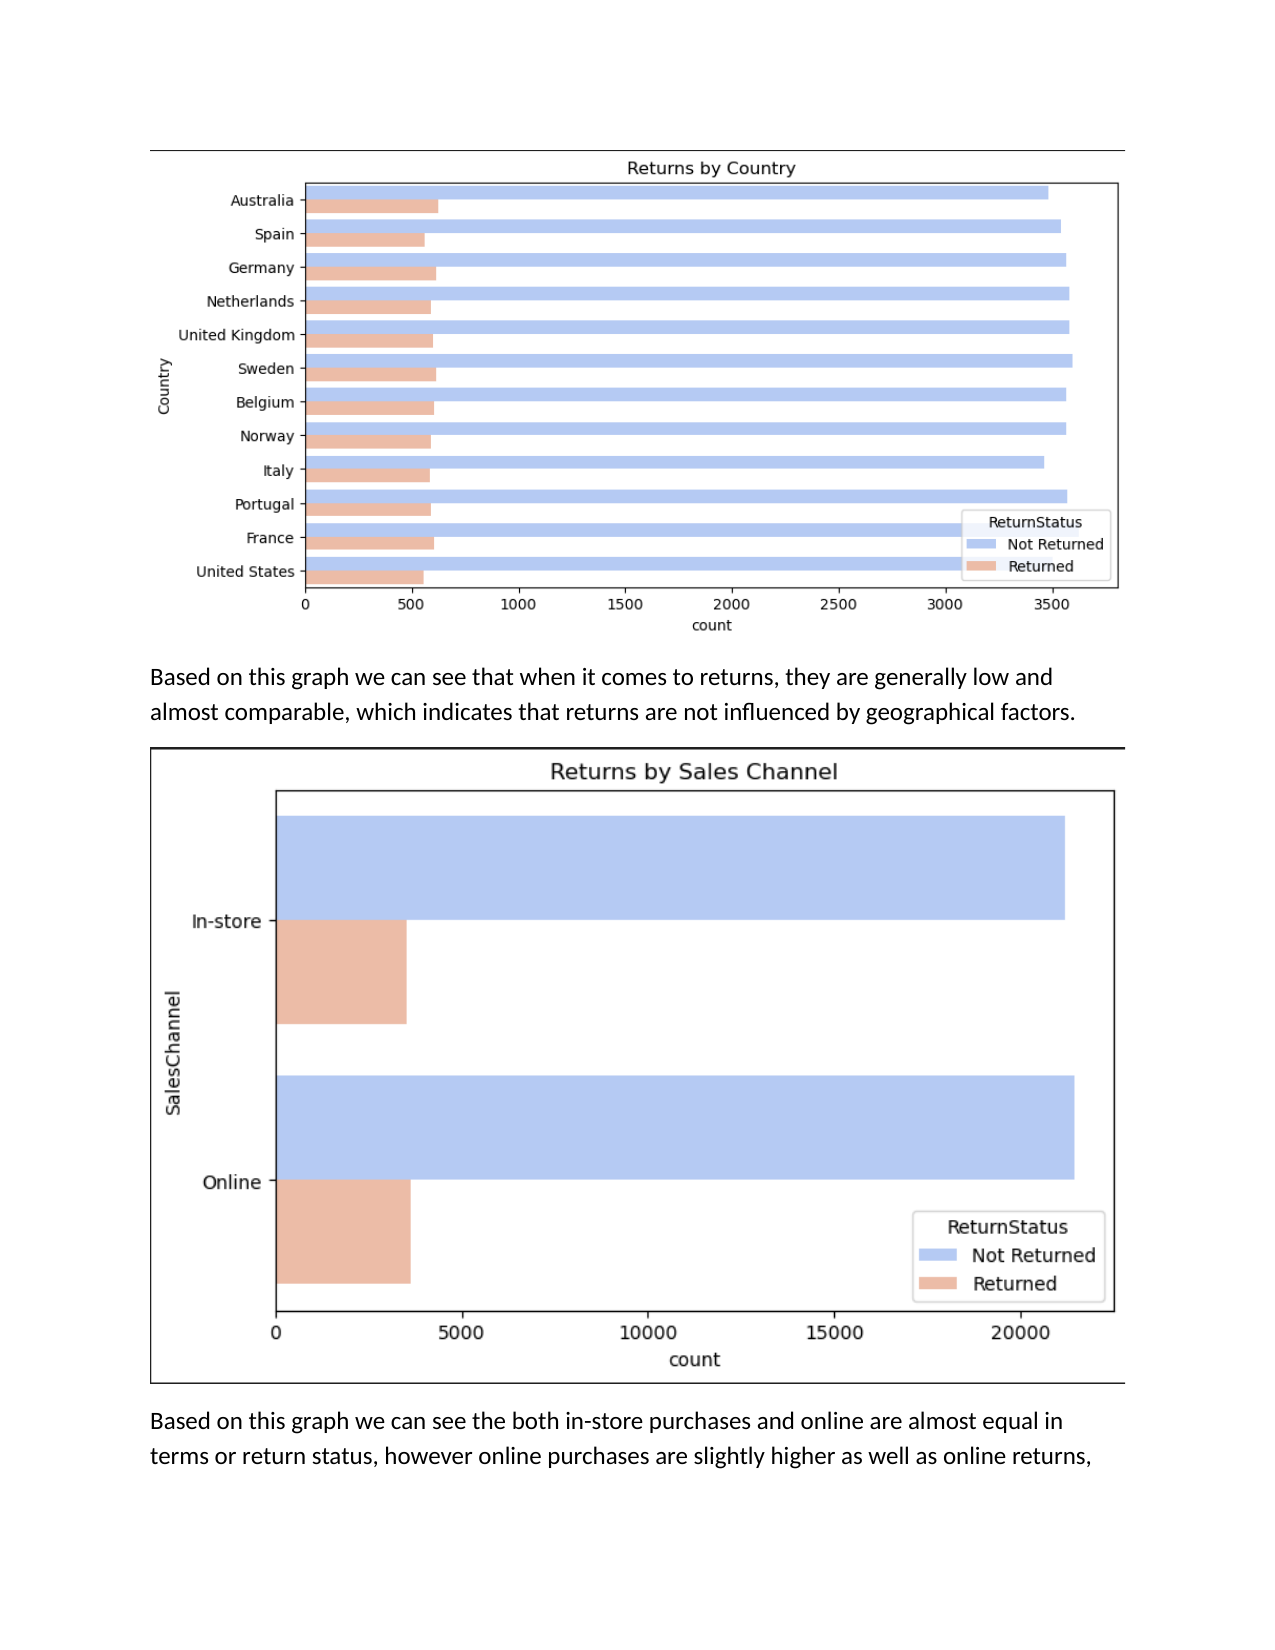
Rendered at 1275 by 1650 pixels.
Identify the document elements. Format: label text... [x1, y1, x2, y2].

picture [150, 150, 1125, 641]
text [150, 1405, 1125, 1471]
picture [150, 747, 1125, 1384]
text Based on this graph we can see that when it comes to returns, they are generally low and almost comparable, which indicates that returns are not influenced by geographical factors. [150, 661, 1125, 727]
